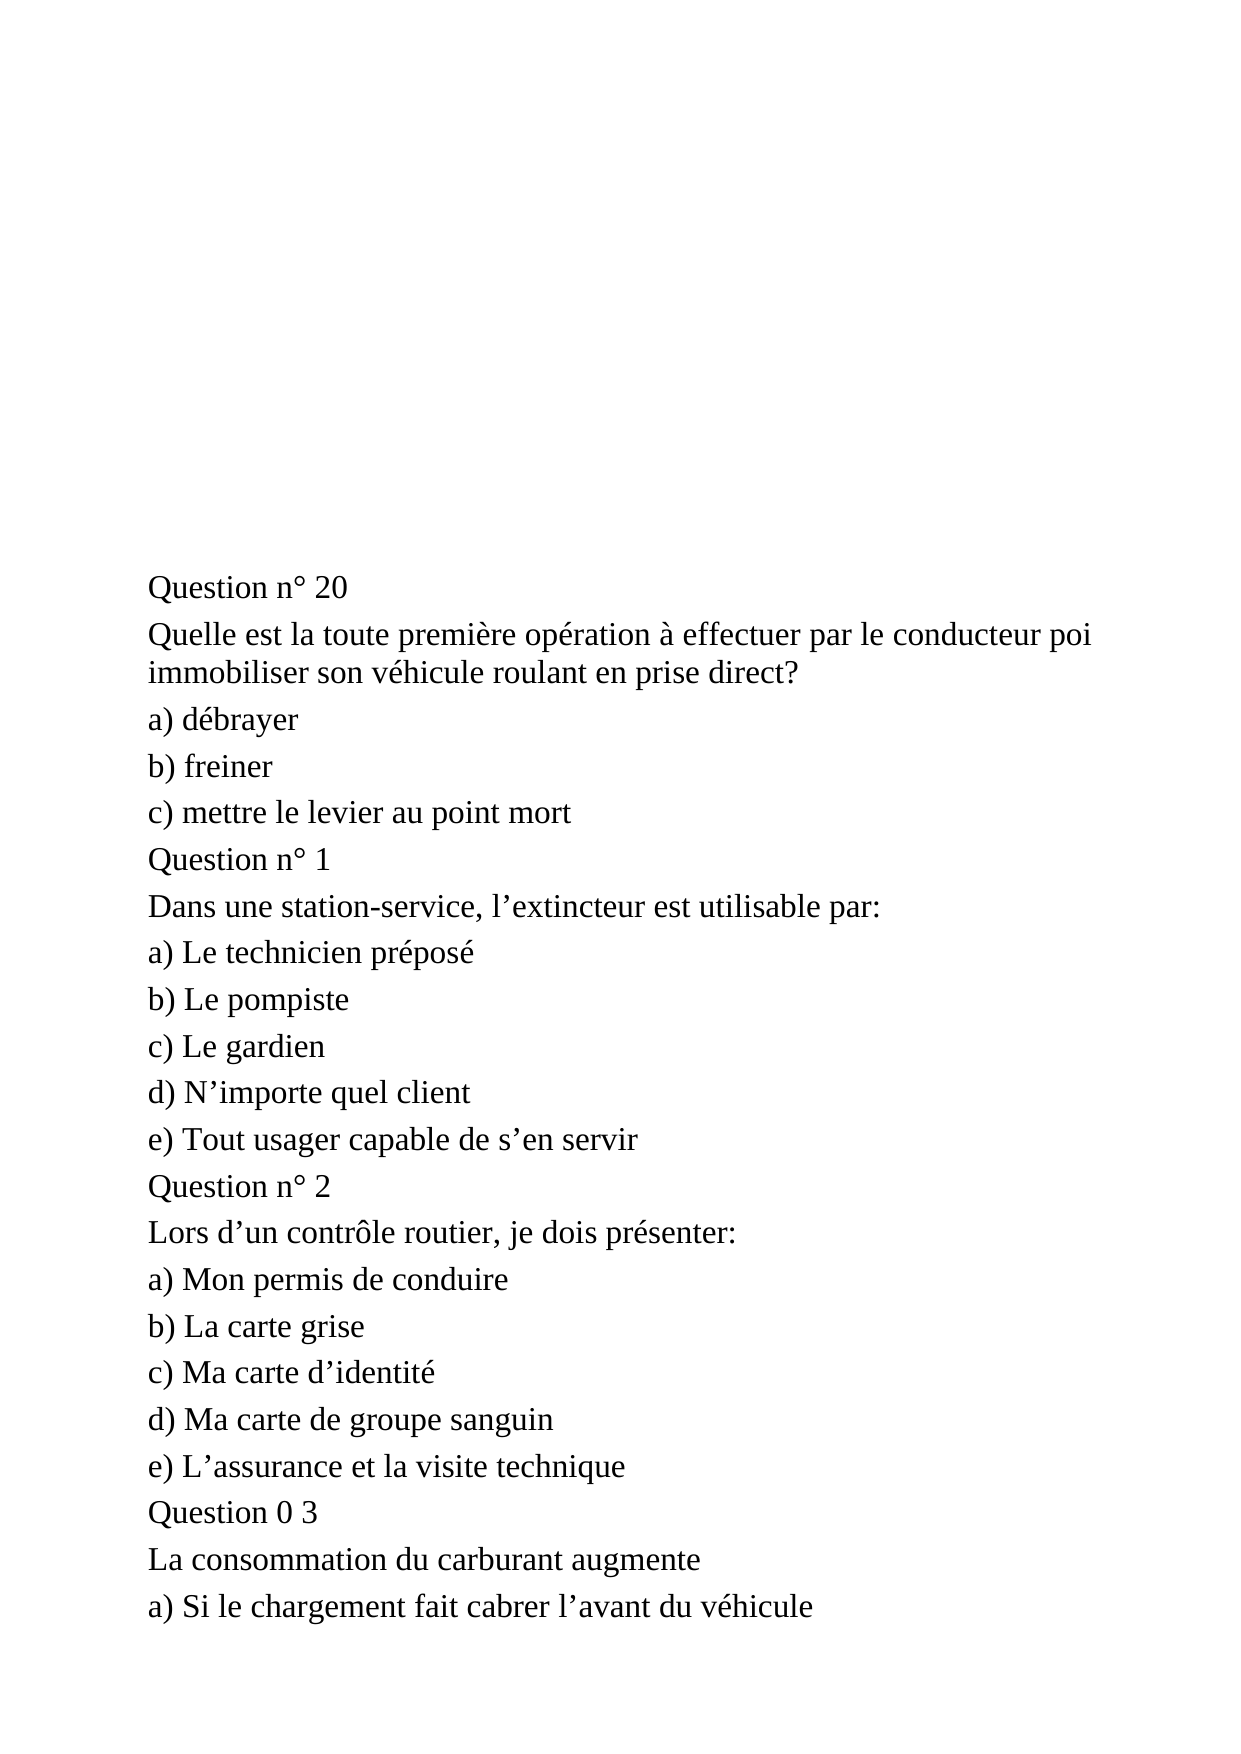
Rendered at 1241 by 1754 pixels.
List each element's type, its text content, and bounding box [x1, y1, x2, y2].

text b) La carte grise [148, 1306, 1093, 1344]
text c) Ma carte d’identité [148, 1353, 1093, 1391]
text a) débrayer [148, 699, 1093, 738]
text c) Le gardien [148, 1026, 1093, 1064]
text Question 0 3 [148, 1493, 1093, 1531]
text a) Si le chargement fait cabrer l’avant du véhicule [148, 1586, 1093, 1624]
text e) L’assurance et la visite technique [148, 1446, 1093, 1484]
text e) Tout usager capable de s’en servir [148, 1119, 1093, 1158]
text Dans une station-service, l’extincteur est utilisable par: [148, 886, 1093, 924]
text Lors d’un contrôle routier, je dois présenter: [148, 1213, 1093, 1251]
text a) Mon permis de conduire [148, 1259, 1093, 1298]
text Question n° 20 [148, 568, 1093, 606]
text d) Ma carte de groupe sanguin [148, 1399, 1093, 1438]
text Quelle est la toute première opération à effectuer par le conducteur poi immobiliser son véhicule roulant en prise direct? [148, 614, 1093, 691]
text Question n° 2 [148, 1166, 1093, 1204]
text Question n° 1 [148, 839, 1093, 878]
text La consommation du carburant augmente [148, 1539, 1093, 1578]
text a) Le technicien préposé [148, 933, 1093, 971]
text b) Le pompiste [148, 979, 1093, 1018]
text c) mettre le levier au point mort [148, 793, 1093, 831]
text d) N’importe quel client [148, 1073, 1093, 1111]
text b) freiner [148, 746, 1093, 784]
